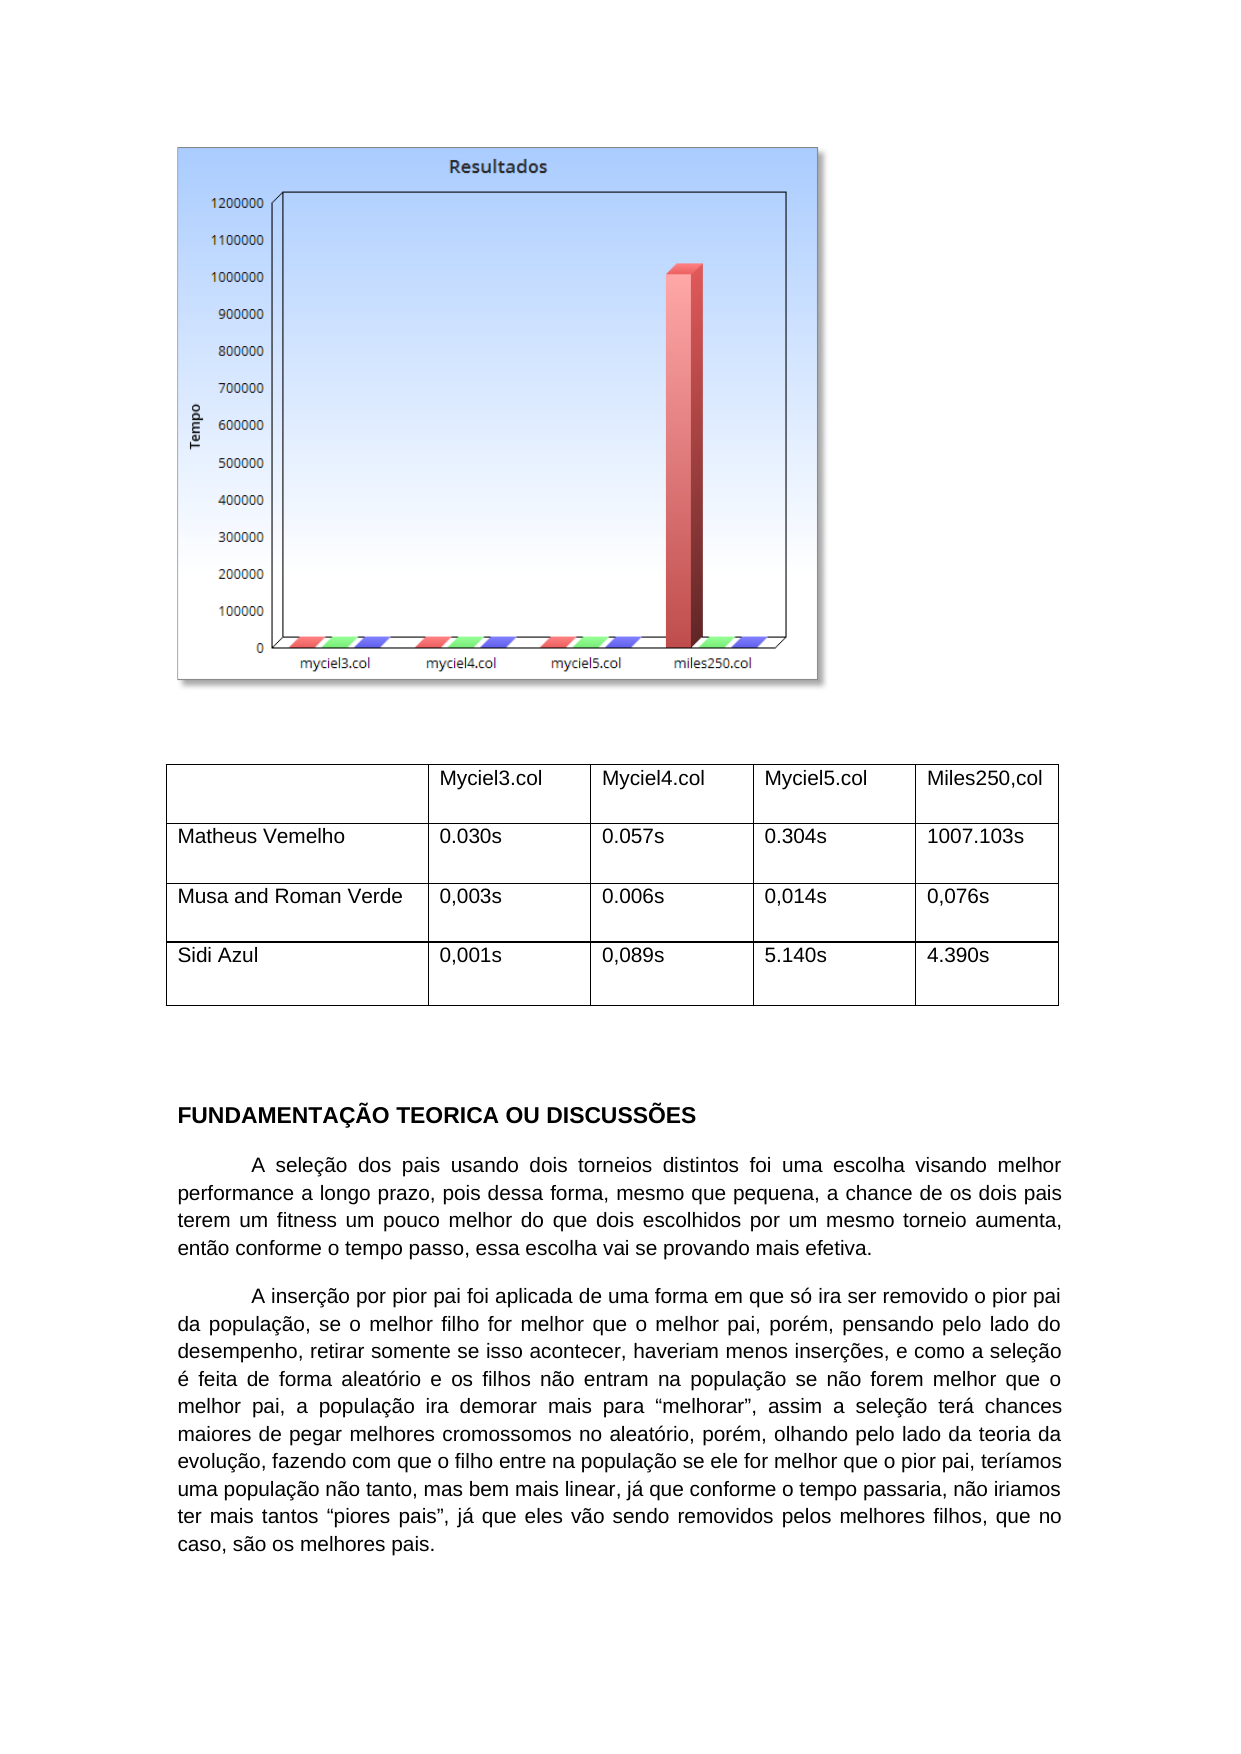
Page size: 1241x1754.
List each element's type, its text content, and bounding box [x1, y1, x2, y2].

table_header [167, 765, 428, 823]
table_cell 0.304s [754, 824, 915, 882]
table_header Miles250,col [916, 765, 1058, 823]
table_cell 0,089s [591, 943, 753, 1004]
table_cell Sidi Azul [167, 943, 428, 1004]
picture [177, 147, 829, 691]
table_header Myciel3.col [429, 765, 590, 823]
table_cell 0.030s [429, 824, 590, 882]
text FUNDAMENTAÇÃO TEORICA OU DISCUSSÕES [177, 1102, 1063, 1128]
table_cell 1007.103s [916, 824, 1058, 882]
text A seleção dos pais usando dois torneios distintos foi uma escolha visando melhor performance a longo prazo, pois dessa forma, mesmo que pequena, a chance de os dois pais terem um fitness um pouco melhor do que dois escolhidos por um mesmo torneio aumenta, então conforme o tempo passo, essa escolha vai se provando mais efetiva. [177, 1153, 1063, 1260]
table_cell Matheus Vemelho [167, 824, 428, 882]
table_header Myciel4.col [591, 765, 753, 823]
text A inserção por pior pai foi aplicada de uma forma em que só ira ser removido o pior pai da população, se o melhor filho for melhor que o melhor pai, porém, pensando pelo lado do desempenho, retirar somente se isso acontecer, haveriam menos inserções, e como a seleção é feita de forma aleatório e os filhos não entram na população se não forem melhor que o melhor pai, a população ira demorar mais para “melhorar”, assim a seleção terá chances maiores de pegar melhores cromossomos no aleatório, porém, olhando pelo lado da teoria da evolução, fazendo com que o filho entre na população se ele for melhor que o pior pai, teríamos uma população não tanto, mas bem mais linear, já que conforme o tempo passaria, não iriamos ter mais tantos “piores pais”, já que eles vão sendo removidos pelos melhores filhos, que no caso, são os melhores pais. [177, 1284, 1063, 1556]
table_header Myciel5.col [754, 765, 915, 823]
table_cell 0,014s [754, 884, 915, 941]
table_cell 0,076s [916, 884, 1058, 941]
table_cell 0.057s [591, 824, 753, 882]
table_cell Musa and Roman Verde [167, 884, 428, 941]
table_cell 0.006s [591, 884, 753, 941]
table_cell 0,001s [429, 943, 590, 1004]
table_cell 4.390s [916, 943, 1058, 1004]
table_cell 0,003s [429, 884, 590, 941]
table_cell 5.140s [754, 943, 915, 1004]
